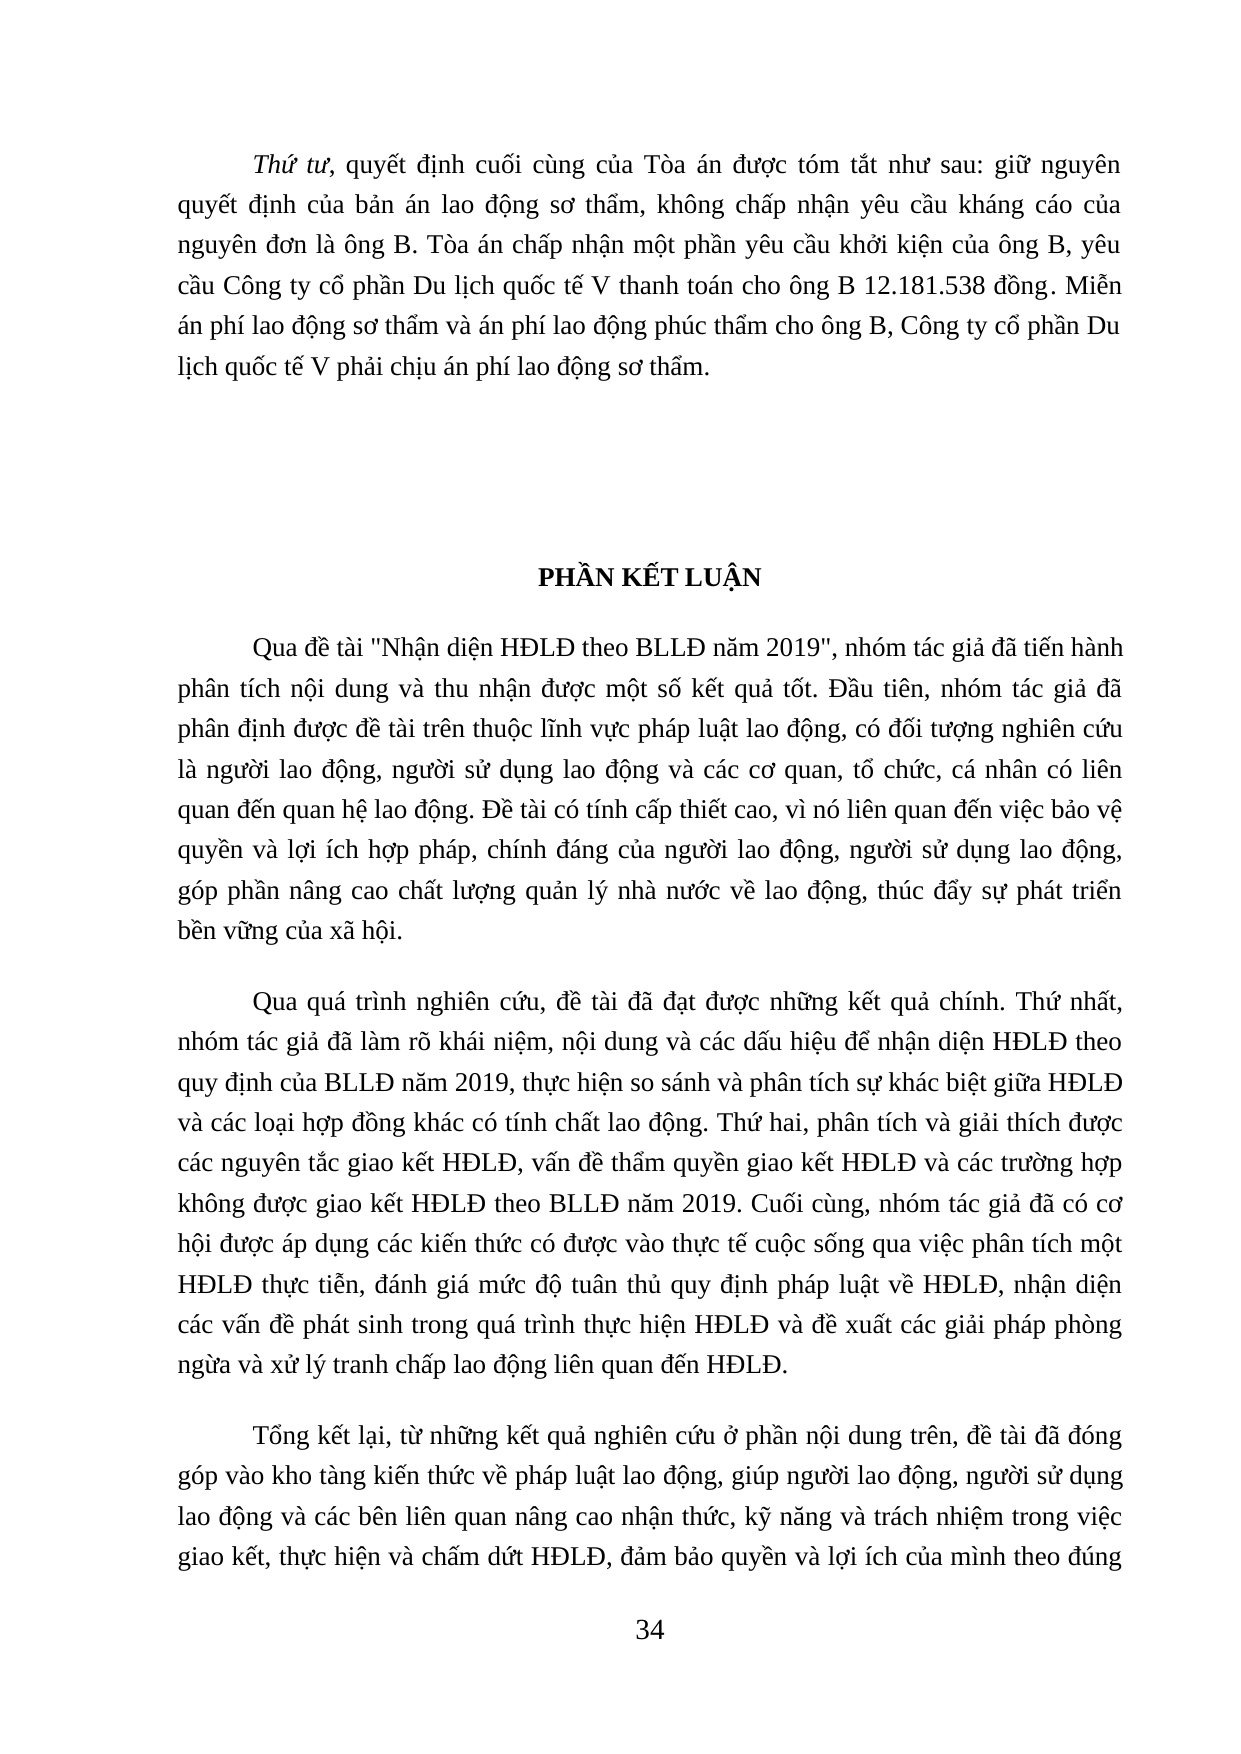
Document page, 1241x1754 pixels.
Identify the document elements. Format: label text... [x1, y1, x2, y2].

text Qua quá trình nghiên cứu, đề tài đã đạt được những kết quả chính. Thứ nhất, nhóm tác giả đã làm rõ khái niệm, nội dung và các dấu hiệu để nhận diện HĐLĐ theo quy định của BLLĐ năm 2019, thực hiện so sánh và phân tích sự khác biệt giữa HĐLĐ và các loại hợp đồng khác có tính chất lao động. Thứ hai, phân tích và giải thích được các nguyên tắc giao kết HĐLĐ, vấn đề thẩm quyền giao kết HĐLĐ và các trường hợp không được giao kết HĐLĐ theo BLLĐ năm 2019. Cuối cùng, nhóm tác giả đã có cơ hội được áp dụng các kiến thức có được vào thực tế cuộc sống qua việc phân tích một HĐLĐ thực tiễn, đánh giá mức độ tuân thủ quy định pháp luật về HĐLĐ, nhận diện các vấn đề phát sinh trong quá trình thực hiện HĐLĐ và đề xuất các giải pháp phòng ngừa và xử lý tranh chấp lao động liên quan đến HĐLĐ. [177, 985, 1124, 1380]
text Thứ tư, quyết định cuối cùng của Tòa án được tóm tắt như sau: giữ nguyên quyết định của bản án lao động sơ thẩm, không chấp nhận yêu cầu kháng cáo của nguyên đơn là ông B. Tòa án chấp nhận một phần yêu cầu khởi kiện của ông B, yêu cầu Công ty cổ phần Du lịch quốc tế V thanh toán cho ông B 12.181.538 đồng. Miễn án phí lao động sơ thẩm và án phí lao động phúc thẩm cho ông B, Công ty cổ phần Du lịch quốc tế V phải chịu án phí lao động sơ thẩm. [177, 148, 1122, 381]
text Qua đề tài "Nhận diện HĐLĐ theo BLLĐ năm 2019", nhóm tác giả đã tiến hành phân tích nội dung và thu nhận được một số kết quả tốt. Đầu tiên, nhóm tác giả đã phân định được đề tài trên thuộc lĩnh vực pháp luật lao động, có đối tượng nghiên cứu là người lao động, người sử dụng lao động và các cơ quan, tổ chức, cá nhân có liên quan đến quan hệ lao động. Đề tài có tính cấp thiết cao, vì nó liên quan đến việc bảo vệ quyền và lợi ích hợp pháp, chính đáng của người lao động, người sử dụng lao động, góp phần nâng cao chất lượng quản lý nhà nước về lao động, thúc đẩy sự phát triển bền vững của xã hội. [177, 631, 1124, 946]
subtitle PHẦN KẾT LUẬN [177, 561, 1122, 592]
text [177, 1419, 1124, 1571]
